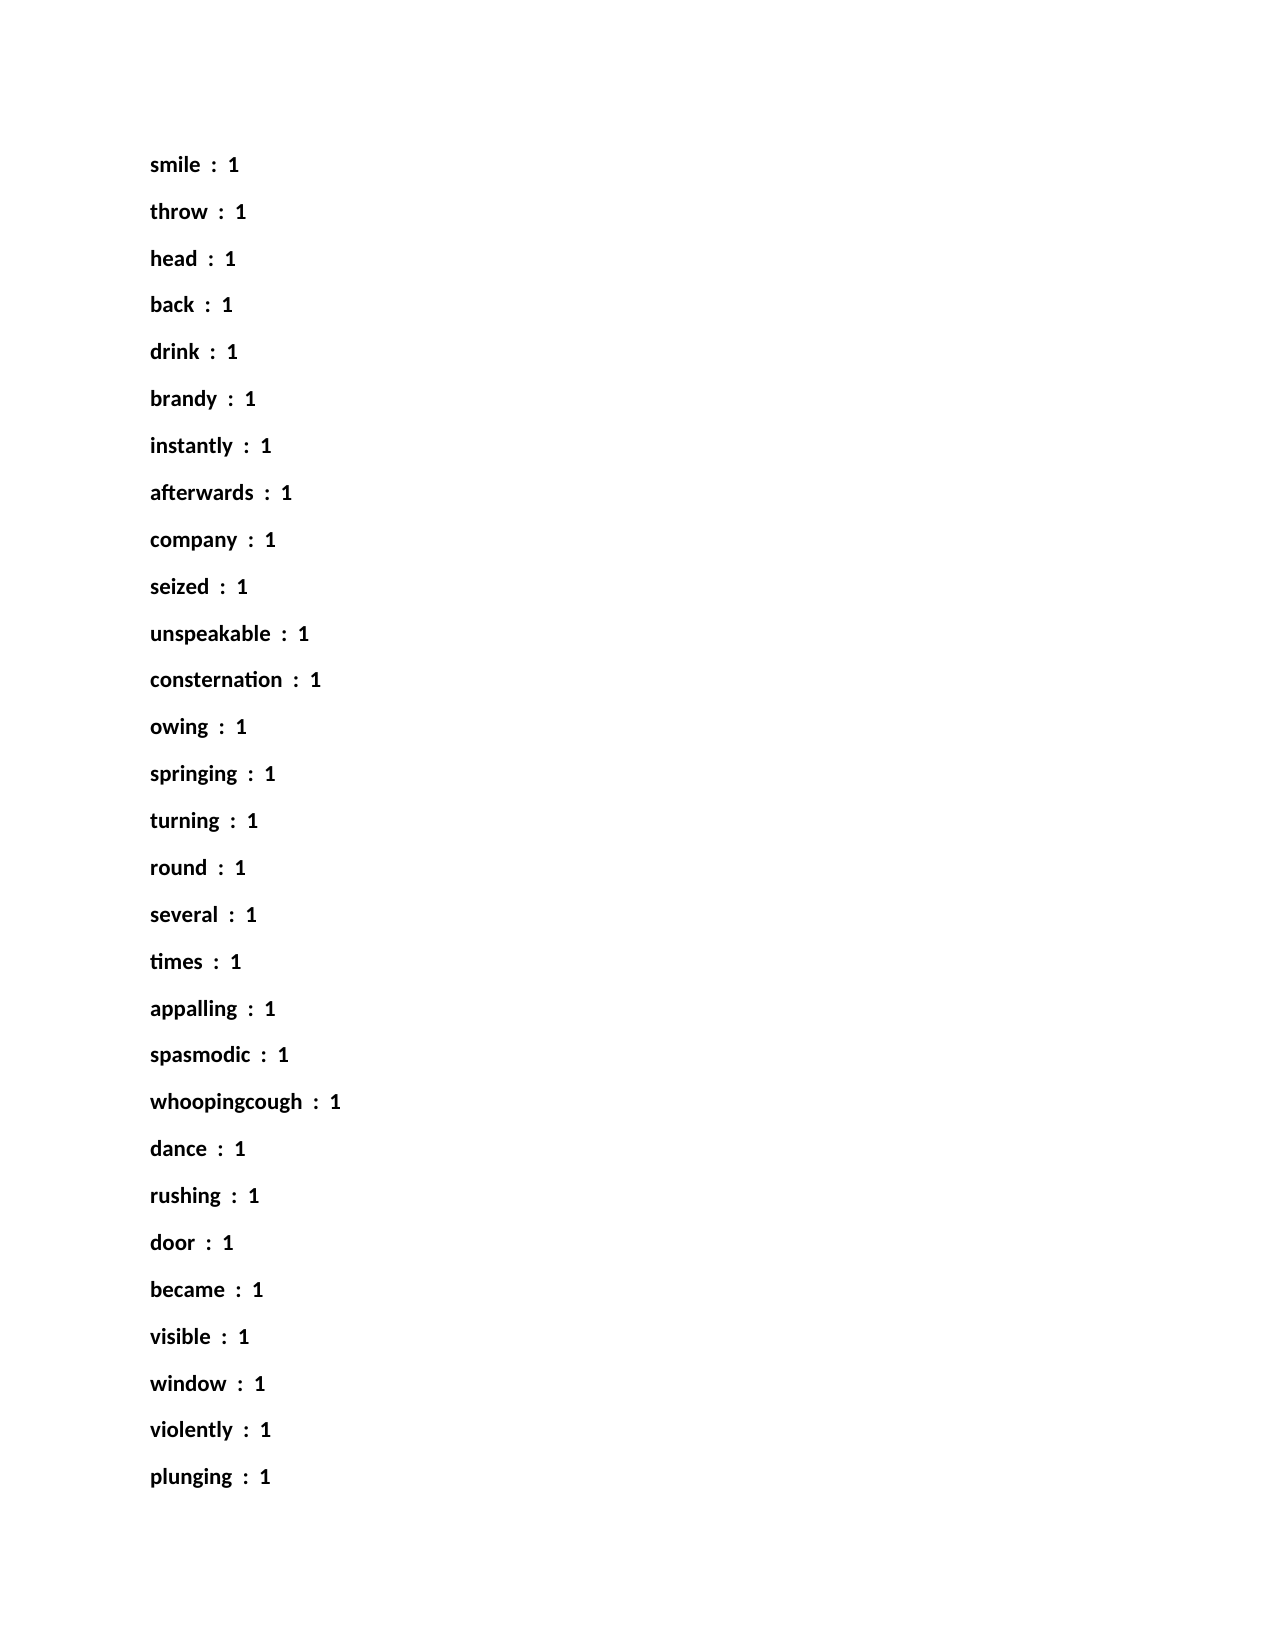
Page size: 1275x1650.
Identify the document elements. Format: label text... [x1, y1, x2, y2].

text spasmodic : 1 [150, 1041, 1125, 1069]
text throw : 1 [150, 197, 1125, 225]
text company : 1 [150, 525, 1125, 553]
text dance : 1 [150, 1134, 1125, 1162]
text afterwards : 1 [150, 478, 1125, 506]
text drink : 1 [150, 337, 1125, 366]
text violently : 1 [150, 1416, 1125, 1444]
text instantly : 1 [150, 431, 1125, 459]
text became : 1 [150, 1275, 1125, 1303]
text whoopingcough : 1 [150, 1087, 1125, 1116]
text owing : 1 [150, 712, 1125, 741]
text window : 1 [150, 1369, 1125, 1397]
text rushing : 1 [150, 1181, 1125, 1209]
text head : 1 [150, 244, 1125, 272]
text brandy : 1 [150, 384, 1125, 412]
text turning : 1 [150, 806, 1125, 834]
text times : 1 [150, 947, 1125, 975]
text several : 1 [150, 900, 1125, 928]
text door : 1 [150, 1228, 1125, 1256]
text unspeakable : 1 [150, 619, 1125, 647]
text back : 1 [150, 291, 1125, 319]
text seized : 1 [150, 572, 1125, 600]
text round : 1 [150, 853, 1125, 881]
text smile : 1 [150, 150, 1125, 178]
text consternation : 1 [150, 666, 1125, 694]
text appalling : 1 [150, 994, 1125, 1022]
text plunging : 1 [150, 1462, 1125, 1491]
text springing : 1 [150, 759, 1125, 787]
text visible : 1 [150, 1322, 1125, 1350]
